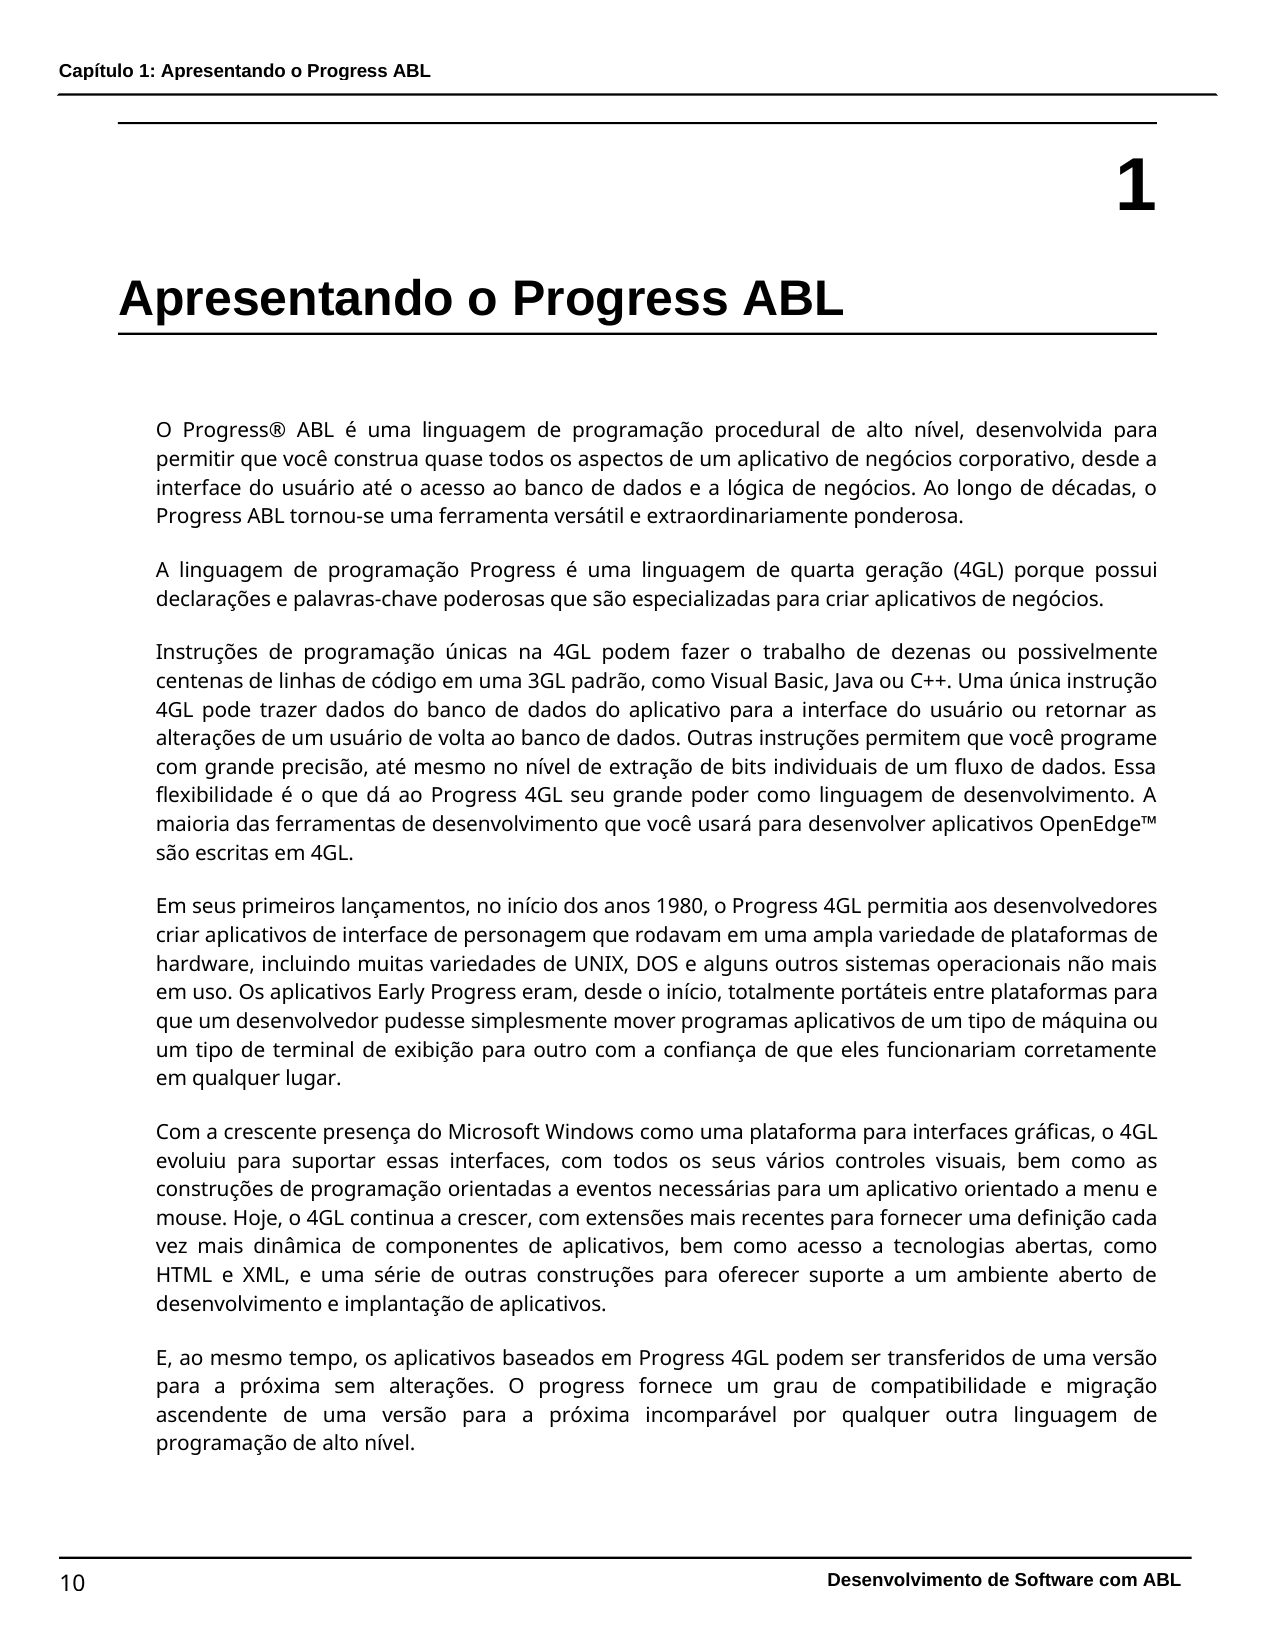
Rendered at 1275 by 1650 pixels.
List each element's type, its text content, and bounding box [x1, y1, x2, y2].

text E, ao mesmo tempo, os aplicativos baseados em Progress 4GL podem ser transferidos de uma versão para a próxima sem alterações. O progress fornece um grau de compatibilidade e migração ascendente de uma versão para a próxima incomparável por qualquer outra linguagem de programação de alto nível. [156, 1343, 1158, 1457]
subtitle 1 [46, 140, 1157, 226]
text A linguagem de programação Progress é uma linguagem de quarta geração (4GL) porque possui declarações e palavras-chave poderosas que são especializadas para criar aplicativos de negócios. [156, 555, 1158, 612]
text O Progress® ABL é uma linguagem de programação procedural de alto nível, desenvolvida para permitir que você construa quase todos os aspectos de um aplicativo de negócios corporativo, desde a interface do usuário até o acesso ao banco de dados e a lógica de negócios. Ao longo de décadas, o Progress ABL tornou-se uma ferramenta versátil e extraordinariamente ponderosa. [156, 416, 1158, 530]
text Em seus primeiros lançamentos, no início dos anos 1980, o Progress 4GL permitia aos desenvolvedores criar aplicativos de interface de personagem que rodavam em uma ampla variedade de plataformas de hardware, incluindo muitas variedades de UNIX, DOS e alguns outros sistemas operacionais não mais em uso. Os aplicativos Early Progress eram, desde o início, totalmente portáteis entre plataformas para que um desenvolvedor pudesse simplesmente mover programas aplicativos de um tipo de máquina ou um tipo de terminal de exibição para outro com a confiança de que eles funcionariam corretamente em qualquer lugar. [156, 892, 1158, 1092]
text Com a crescente presença do Microsoft Windows como uma plataforma para interfaces gráficas, o 4GL evoluiu para suportar essas interfaces, com todos os seus vários controles visuais, bem como as construções de programação orientadas a eventos necessárias para um aplicativo orientado a menu e mouse. Hoje, o 4GL continua a crescer, com extensões mais recentes para fornecer uma definição cada vez mais dinâmica de componentes de aplicativos, bem como acesso a tecnologias abertas, como HTML e XML, e uma série de outras construções para oferecer suporte a um ambiente aberto de desenvolvimento e implantação de aplicativos. [156, 1117, 1158, 1317]
subtitle Apresentando o Progress ABL [118, 269, 1229, 326]
text Instruções de programação únicas na 4GL podem fazer o trabalho de dezenas ou possivelmente centenas de linhas de código em uma 3GL padrão, como Visual Basic, Java ou C++. Uma única instrução 4GL pode trazer dados do banco de dados do aplicativo para a interface do usuário ou retornar as alterações de um usuário de volta ao banco de dados. Outras instruções permitem que você programe com grande precisão, até mesmo no nível de extração de bits individuais de um fluxo de dados. Essa flexibilidade é o que dá ao Progress 4GL seu grande poder como linguagem de desenvolvimento. A maioria das ferramentas de desenvolvimento que você usará para desenvolver aplicativos OpenEdge™ são escritas em 4GL. [156, 637, 1158, 866]
